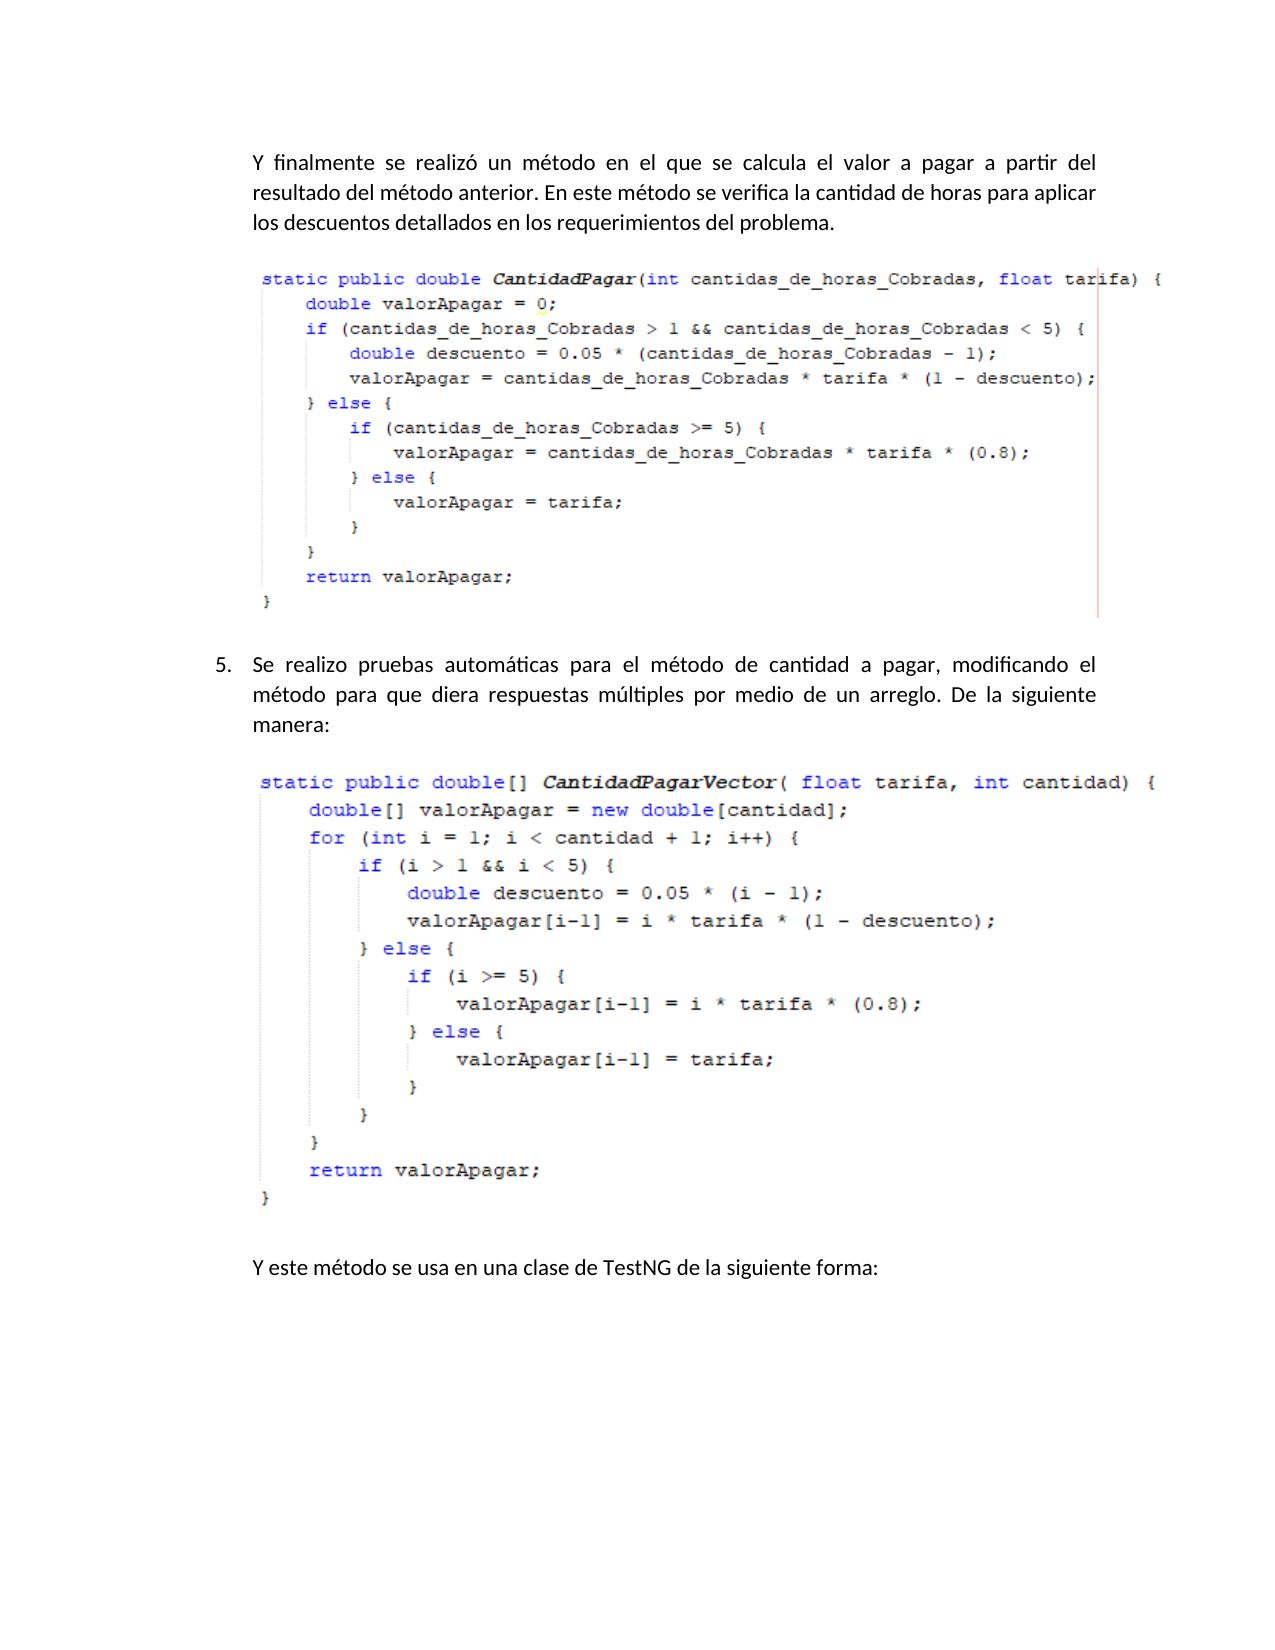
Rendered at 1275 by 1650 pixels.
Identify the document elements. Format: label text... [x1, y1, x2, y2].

list Se realizo pruebas automáticas para el método de cantidad a pagar, modificando el método para que diera respuestas múltiples por medio de un arreglo. De la siguiente manera: [215, 650, 1098, 738]
list Y este método se usa en una clase de TestNG de la siguiente forma: [252, 1253, 1098, 1281]
picture [252, 268, 1173, 618]
picture [252, 770, 1173, 1221]
list Y finalmente se realizó un método en el que se calcula el valor a pagar a partir del resultado del método anterior. En este método se verifica la cantidad de horas para aplicar los descuentos detallados en los requerimientos del problema. [252, 148, 1098, 236]
